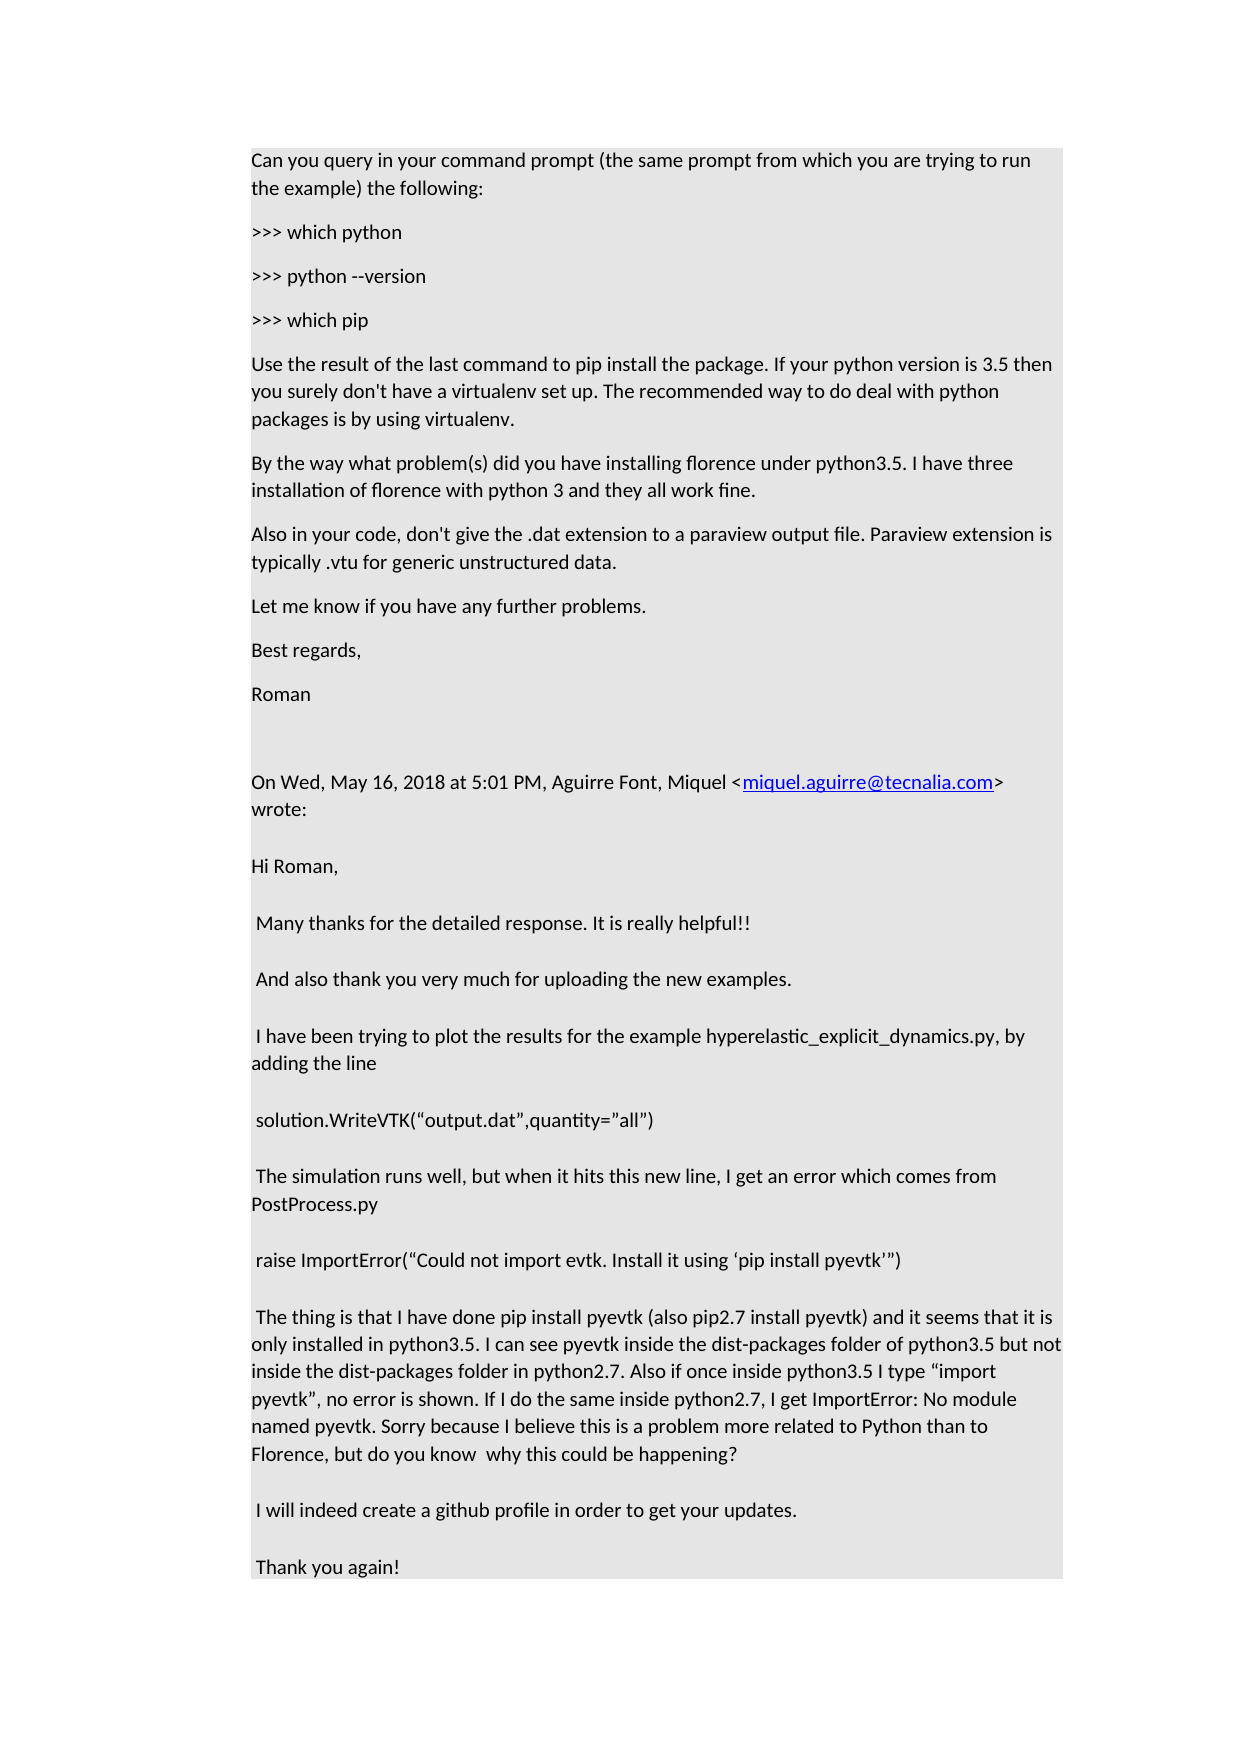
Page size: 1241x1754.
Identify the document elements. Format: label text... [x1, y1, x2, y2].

text And also thank you very much for uploading the new examples. [251, 966, 1063, 992]
text On Wed, May 16, 2018 at 5:01 PM, Aguirre Font, Miquel <miquel.aguirre@tecnalia.com> wrote: [251, 769, 1063, 822]
text solution.WriteVTK(“output.dat”,quantity=”all”) [251, 1107, 1063, 1132]
text raise ImportError(“Could not import evtk. Install it using ‘pip install pyevtk’”) [251, 1247, 1063, 1273]
text >>> which python [251, 219, 1063, 244]
text Use the result of the last command to pip install the package. If your python version is 3.5 then you surely don't have a virtualenv set up. The recommended way to do deal with python packages is by using virtualenv. [251, 351, 1063, 431]
text The simulation runs well, but when it hits this new line, I get an error which comes from PostProcess.py [251, 1163, 1063, 1216]
text I have been trying to plot the results for the example hyperelastic_explicit_dynamics.py, by adding the line [251, 1023, 1063, 1076]
text By the way what problem(s) did you have installing florence under python3.5. I have three installation of florence with python 3 and they all work fine. [251, 450, 1063, 503]
text I will indeed create a github profile in order to get your updates. [251, 1497, 1063, 1523]
text Hi Roman, [251, 853, 1063, 879]
text Also in your code, don't give the .dat extension to a paraview output file. Paraview extension is typically .vtu for generic unstructured data. [251, 522, 1063, 574]
text >>> which pip [251, 307, 1063, 333]
text Many thanks for the detailed response. It is really helpful!! [251, 910, 1063, 935]
text >>> python --version [251, 263, 1063, 288]
text Let me know if you have any further problems. [251, 593, 1063, 618]
text The thing is that I have done pip install pyevtk (also pip2.7 install pyevtk) and it seems that it is only installed in python3.5. I can see pyevtk inside the dist-packages folder of python3.5 but not inside the dist-packages folder in python2.7. Also if once inside python3.5 I type “import pyevtk”, no error is shown. If I do the same inside python2.7, I get ImportError: No module named pyevtk. Sorry because I believe this is a problem more related to Python than to Florence, but do you know why this could be happening? [251, 1304, 1063, 1466]
text Best regards, [251, 637, 1063, 662]
text Can you query in your command prompt (the same prompt from which you are trying to run the example) the following: [251, 148, 1063, 200]
text Thank you again! [251, 1554, 1063, 1579]
text Roman [251, 681, 1063, 707]
